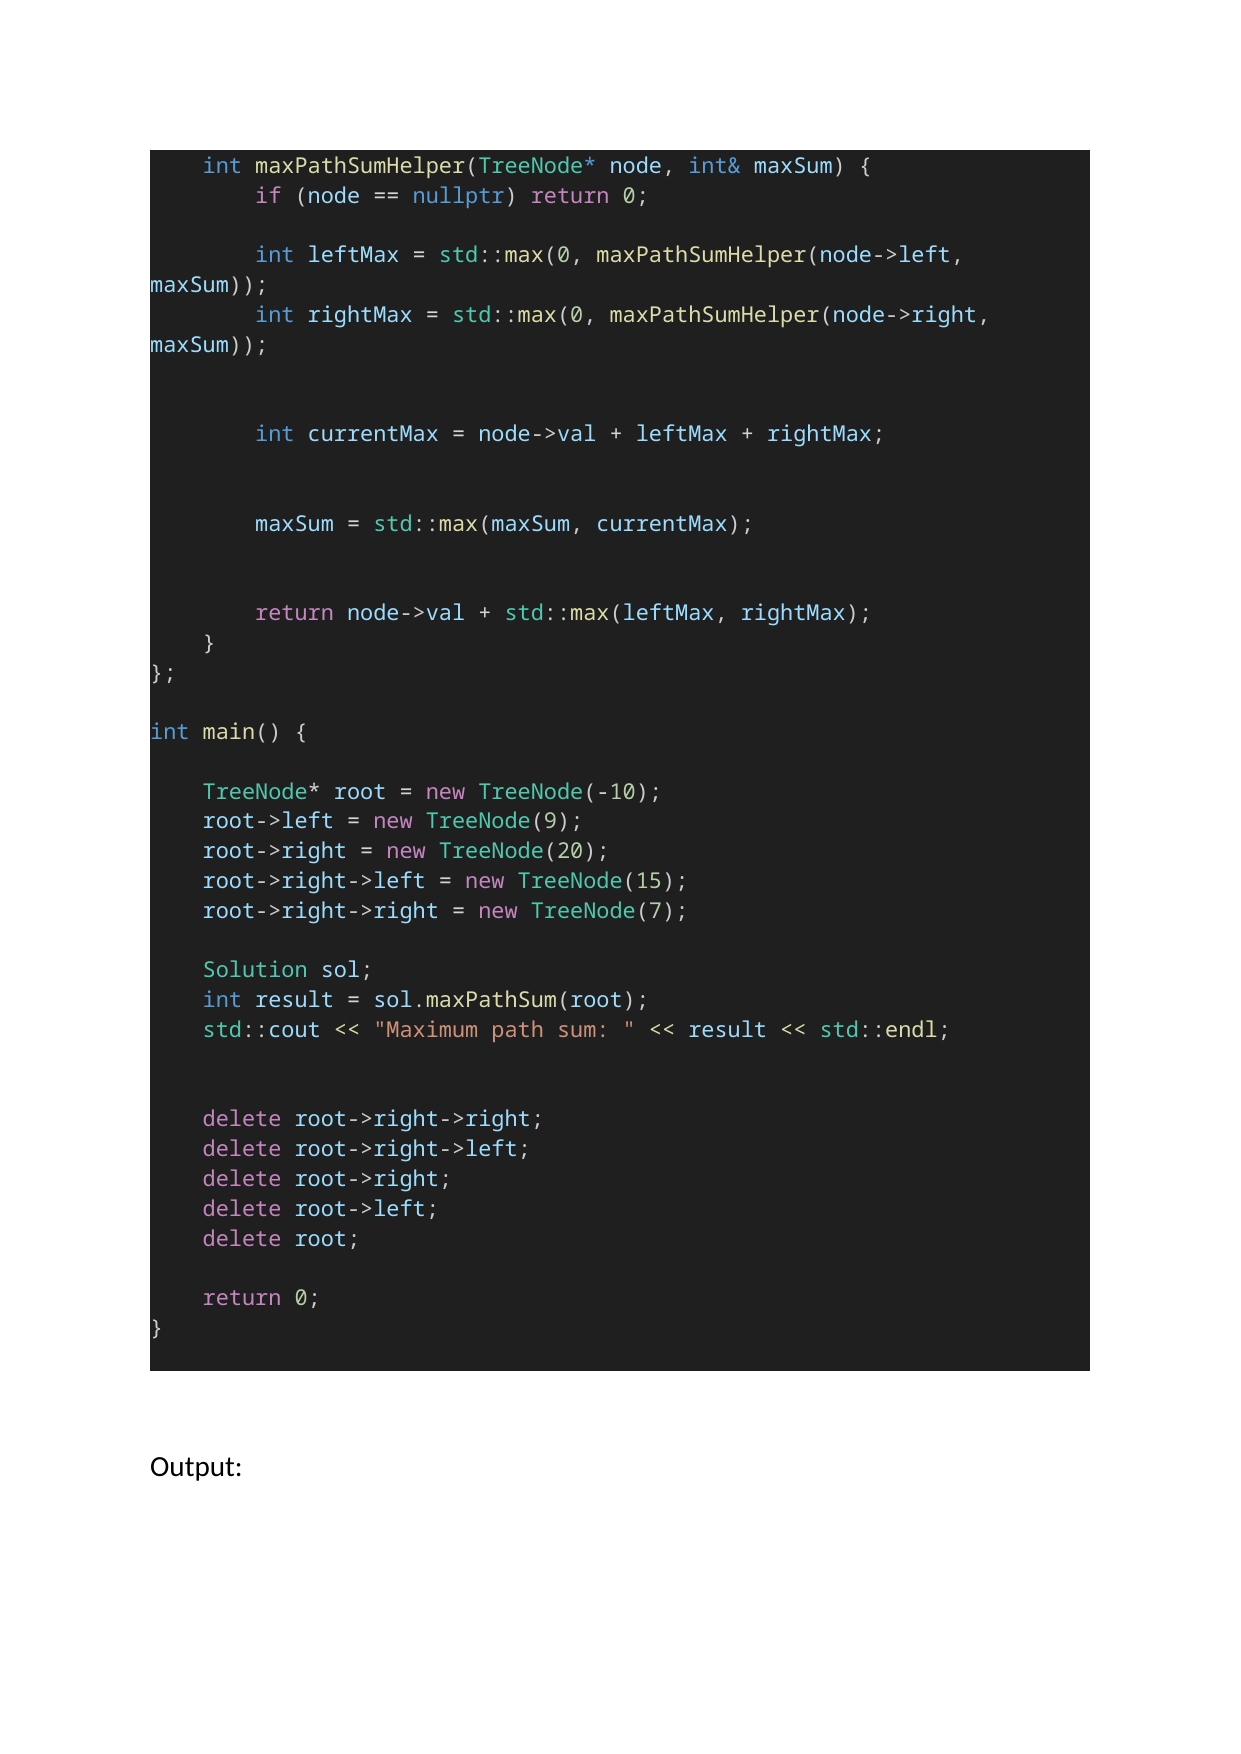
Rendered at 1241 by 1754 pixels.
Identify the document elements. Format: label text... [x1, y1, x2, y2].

text root->right = new TreeNode(20); [150, 835, 1090, 865]
text delete root->right->left; [150, 1133, 1090, 1163]
text root->right->right = new TreeNode(7); [150, 895, 1090, 924]
text int main() { [150, 716, 1090, 746]
text int result = sol.maxPathSum(root); [150, 984, 1090, 1014]
text } [150, 1312, 1090, 1342]
text int leftMax = std::max(0, maxPathSumHelper(node->left, maxSum)); [150, 239, 1090, 299]
text delete root->right; [150, 1163, 1090, 1193]
text TreeNode* root = new TreeNode(-10); [150, 776, 1090, 805]
text int maxPathSumHelper(TreeNode* node, int& maxSum) { [150, 150, 1090, 180]
text int rightMax = std::max(0, maxPathSumHelper(node->right, maxSum)); [150, 299, 1090, 358]
text }; [150, 656, 1090, 686]
text root->left = new TreeNode(9); [150, 805, 1090, 835]
text Solution sol; [150, 954, 1090, 984]
text root->right->left = new TreeNode(15); [150, 865, 1090, 895]
text int currentMax = node->val + leftMax + rightMax; [150, 418, 1090, 448]
text std::cout << "Maximum path sum: " << result << std::endl; [150, 1014, 1090, 1044]
text delete root->right->right; [150, 1103, 1090, 1133]
text if (node == nullptr) return 0; [150, 180, 1090, 209]
text maxSum = std::max(maxSum, currentMax); [150, 507, 1090, 537]
text delete root->left; [150, 1193, 1090, 1222]
text } [150, 627, 1090, 656]
text delete root; [150, 1222, 1090, 1252]
text return node->val + std::max(leftMax, rightMax); [150, 597, 1090, 627]
text return 0; [150, 1282, 1090, 1312]
text Output: [150, 1448, 1090, 1483]
